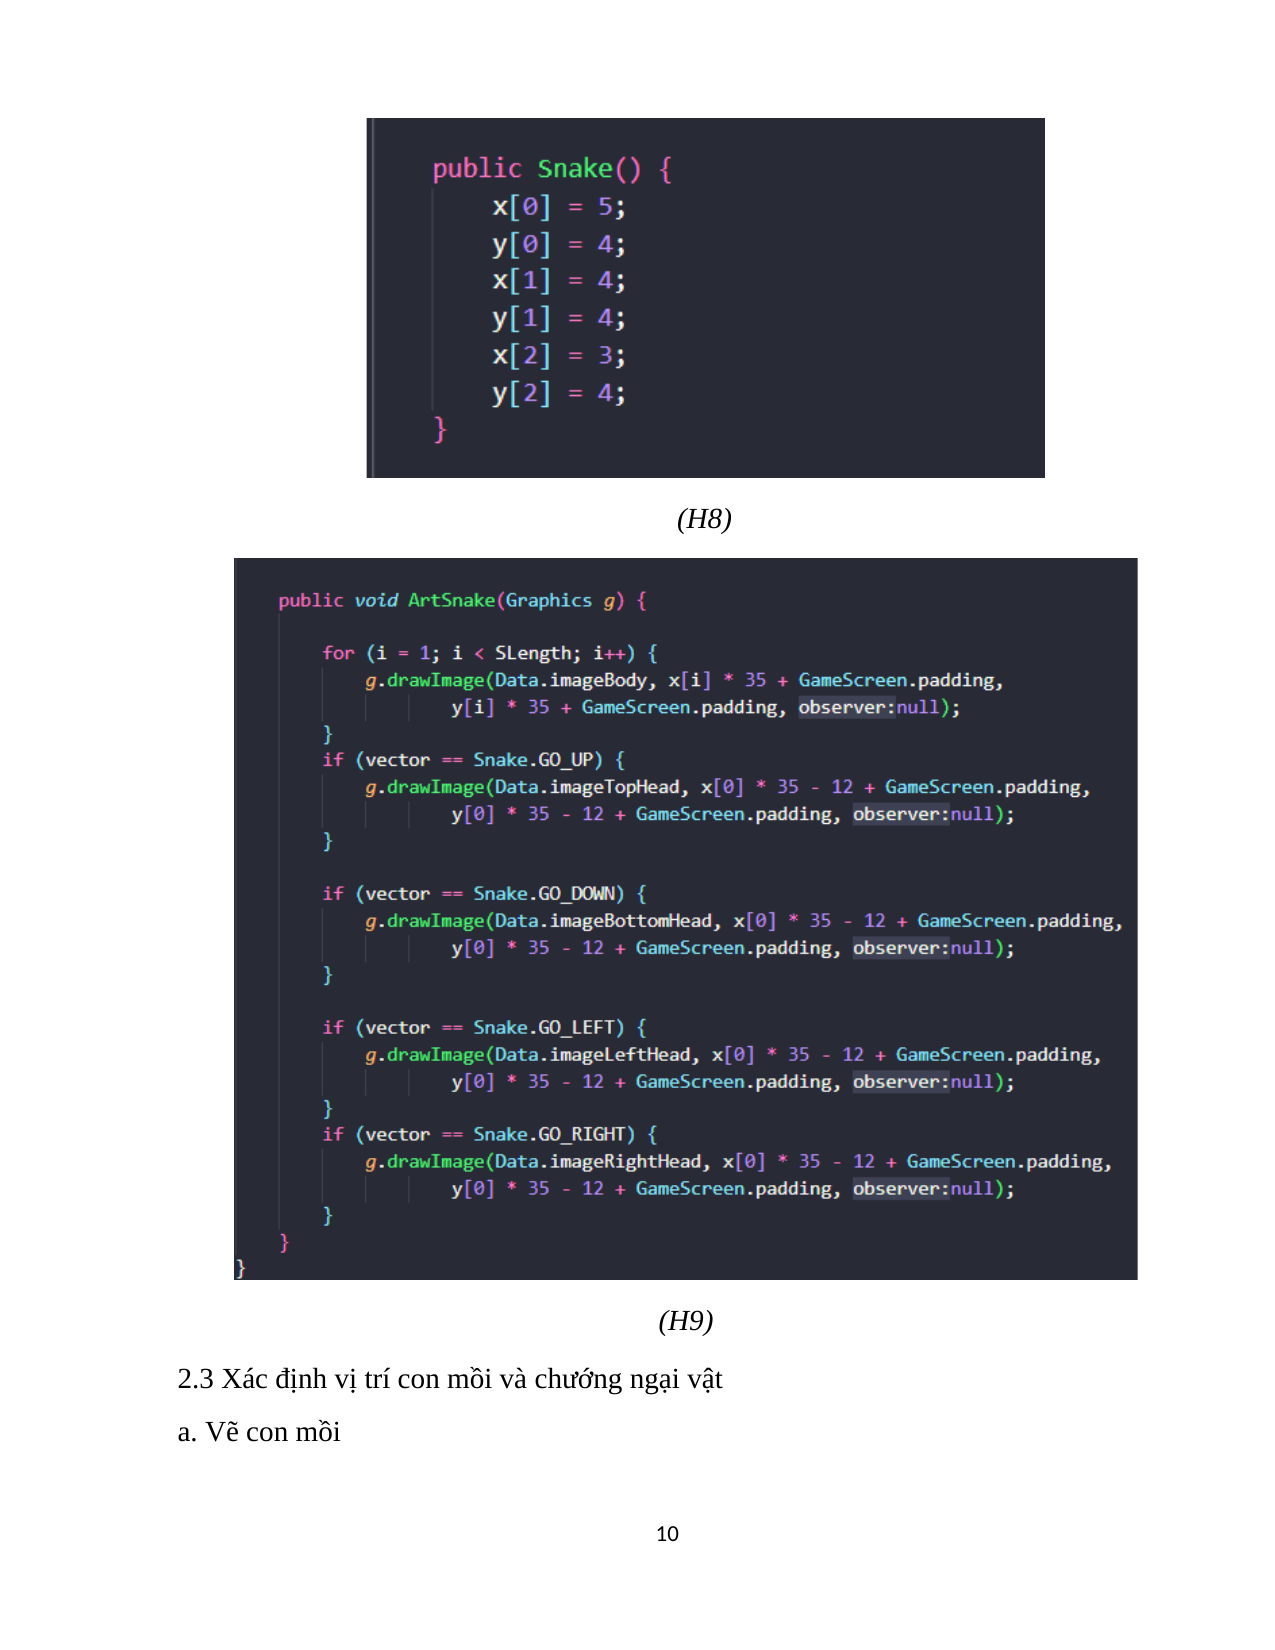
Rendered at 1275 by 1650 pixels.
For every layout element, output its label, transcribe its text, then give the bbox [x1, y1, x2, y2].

picture [234, 558, 1138, 1280]
picture [366, 118, 1045, 478]
text (H8) [254, 501, 1157, 534]
text 2.3 Xác định vị trí con mồi và chướng ngại vật [177, 1361, 1157, 1395]
text a. Vẽ con mồi [177, 1414, 1157, 1447]
text (H9) [215, 1303, 1157, 1337]
